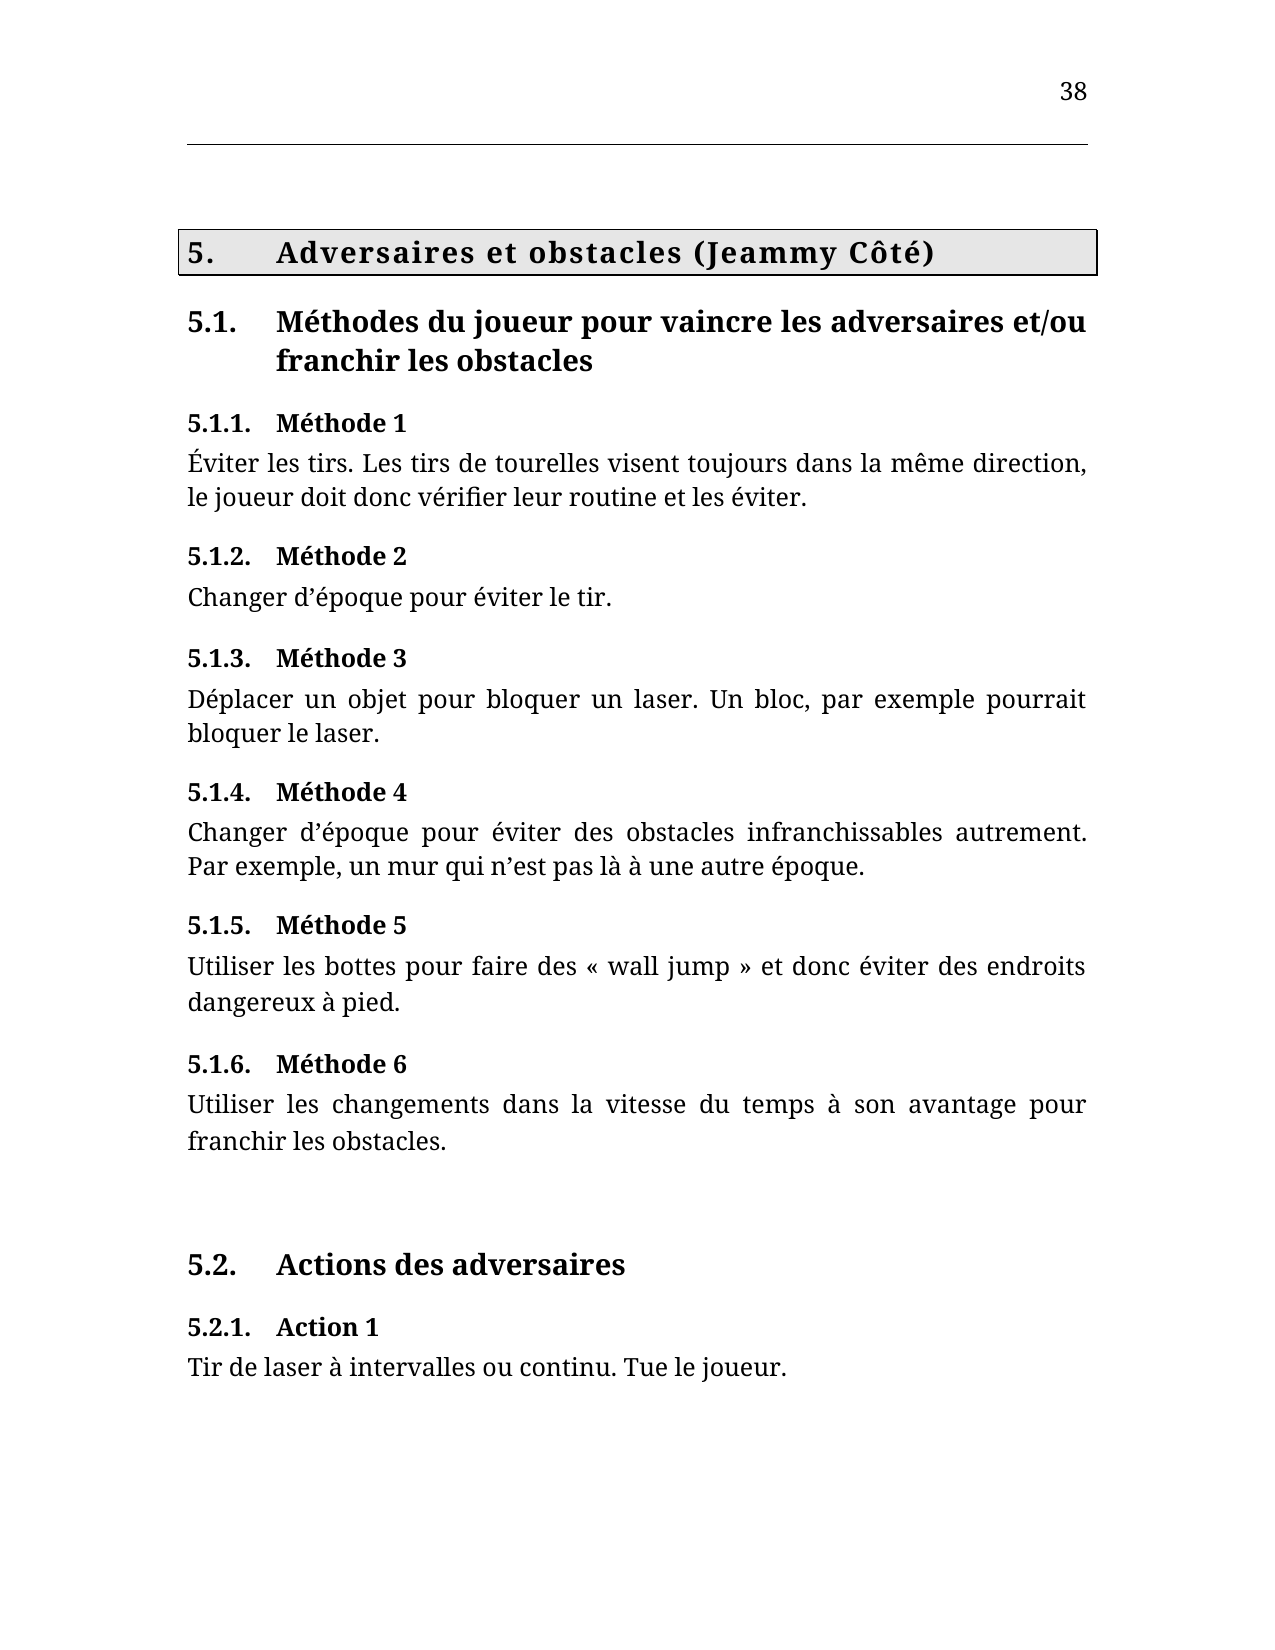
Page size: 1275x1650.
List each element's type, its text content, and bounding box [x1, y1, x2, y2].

text Changer d’époque pour éviter le tir. [187, 579, 1088, 613]
subtitle Méthode 2 [187, 539, 1088, 573]
subtitle Actions des adversaires [187, 1244, 1088, 1284]
text Tir de laser à intervalles ou continu. Tue le joueur. [187, 1349, 1088, 1384]
subtitle Méthode 3 [187, 641, 1088, 675]
text Éviter les tirs. Les tirs de tourelles visent toujours dans la même direction, le joueur doit donc vérifier leur routine et les éviter. [187, 446, 1088, 514]
subtitle Méthode 6 [187, 1047, 1088, 1081]
text Utiliser les changements dans la vitesse du temps à son avantage pour franchir les obstacles. [187, 1087, 1088, 1158]
text Déplacer un objet pour bloquer un laser. Un bloc, par exemple pourrait bloquer le laser. [187, 681, 1088, 749]
subtitle Méthode 4 [187, 774, 1088, 808]
subtitle Méthodes du joueur pour vaincre les adversaires et/ou franchir les obstacles [187, 301, 1088, 380]
text Changer d’époque pour éviter des obstacles infranchissables autrement. Par exemple, un mur qui n’est pas là à une autre époque. [187, 815, 1088, 883]
subtitle Méthode 5 [187, 908, 1088, 942]
subtitle Adversaires et obstacles (Jeammy Côté) [179, 230, 1096, 274]
subtitle Action 1 [187, 1309, 1088, 1343]
subtitle Méthode 1 [187, 405, 1088, 439]
text Utiliser les bottes pour faire des « wall jump » et donc éviter des endroits dangereux à pied. [187, 948, 1088, 1019]
